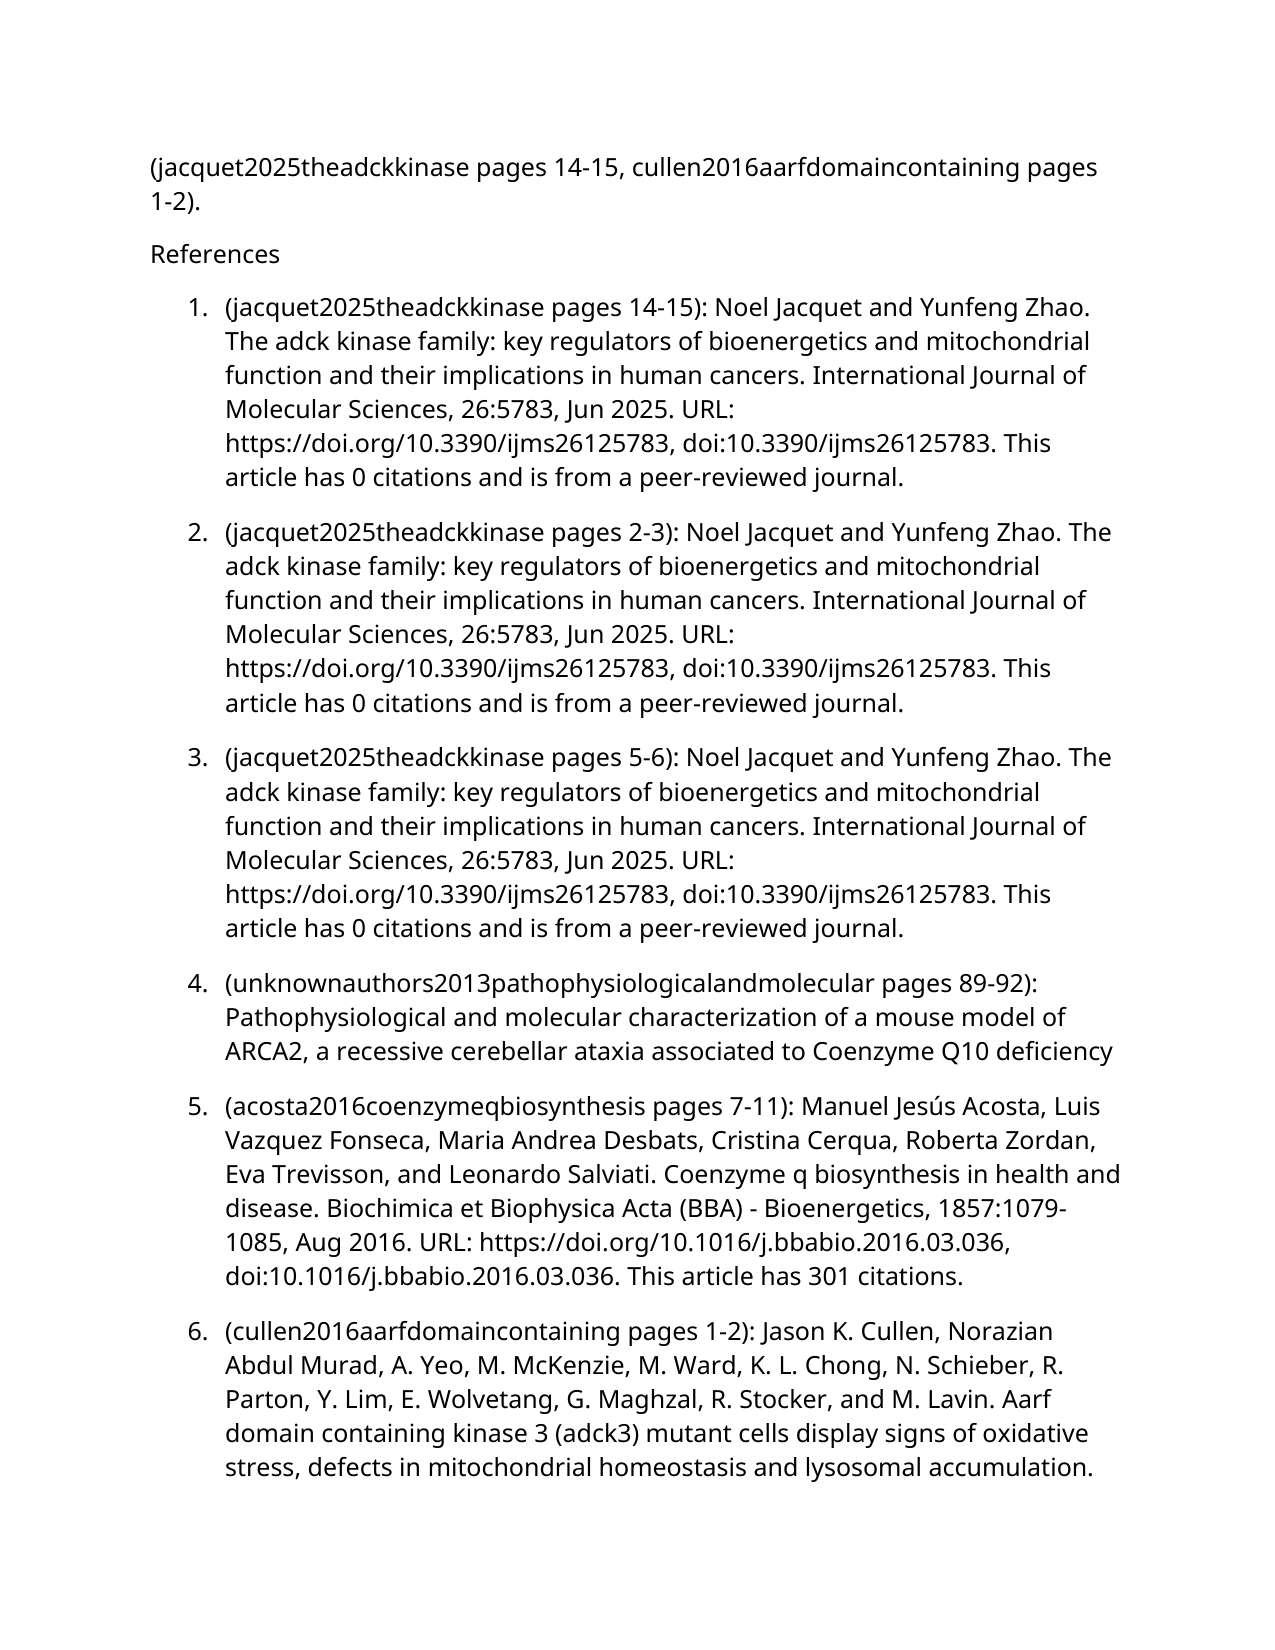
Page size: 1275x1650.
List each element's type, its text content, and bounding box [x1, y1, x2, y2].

list (acosta2016coenzymeqbiosynthesis pages 7-11): Manuel Jesús Acosta, Luis Vazquez Fonseca, Maria Andrea Desbats, Cristina Cerqua, Roberta Zordan, Eva Trevisson, and Leonardo Salviati. Coenzyme q biosynthesis in health and disease. Biochimica et Biophysica Acta (BBA) - Bioenergetics, 1857:1079-1085, Aug 2016. URL: https://doi.org/10.1016/j.bbabio.2016.03.036, doi:10.1016/j.bbabio.2016.03.036. This article has 301 citations. [187, 1088, 1125, 1293]
text References [150, 237, 1125, 271]
list (unknownauthors2013pathophysiologicalandmolecular pages 89-92): Pathophysiological and molecular characterization of a mouse model of ARCA2, a recessive cerebellar ataxia associated to Coenzyme Q10 deficiency [187, 965, 1125, 1067]
list (jacquet2025theadckkinase pages 14-15): Noel Jacquet and Yunfeng Zhao. The adck kinase family: key regulators of bioenergetics and mitochondrial function and their implications in human cancers. International Journal of Molecular Sciences, 26:5783, Jun 2025. URL: https://doi.org/10.3390/ijms26125783, doi:10.3390/ijms26125783. This article has 0 citations and is from a peer-reviewed journal. [187, 290, 1125, 494]
list (jacquet2025theadckkinase pages 2-3): Noel Jacquet and Yunfeng Zhao. The adck kinase family: key regulators of bioenergetics and mitochondrial function and their implications in human cancers. International Journal of Molecular Sciences, 26:5783, Jun 2025. URL: https://doi.org/10.3390/ijms26125783, doi:10.3390/ijms26125783. This article has 0 citations and is from a peer-reviewed journal. [187, 515, 1125, 719]
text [150, 150, 1125, 218]
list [187, 1313, 1125, 1484]
list (jacquet2025theadckkinase pages 5-6): Noel Jacquet and Yunfeng Zhao. The adck kinase family: key regulators of bioenergetics and mitochondrial function and their implications in human cancers. International Journal of Molecular Sciences, 26:5783, Jun 2025. URL: https://doi.org/10.3390/ijms26125783, doi:10.3390/ijms26125783. This article has 0 citations and is from a peer-reviewed journal. [187, 740, 1125, 944]
